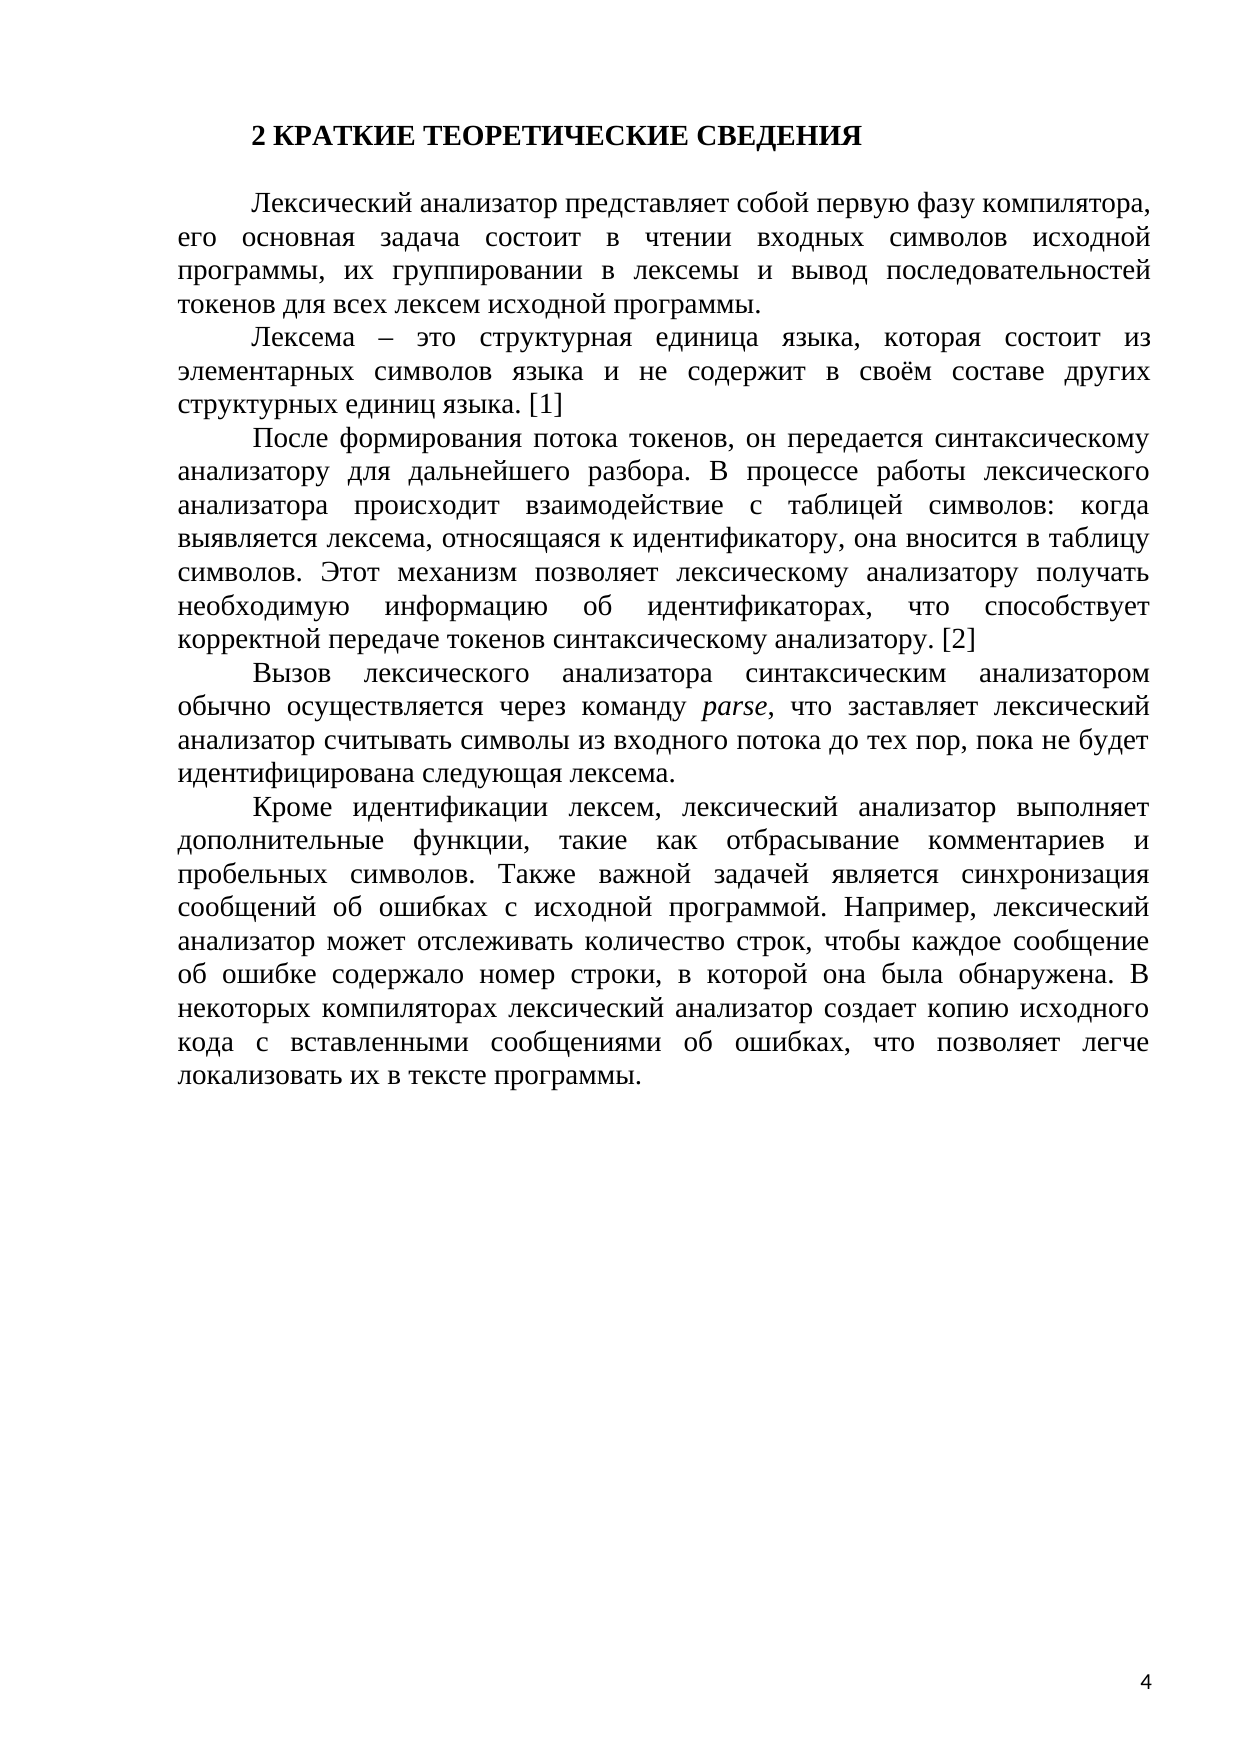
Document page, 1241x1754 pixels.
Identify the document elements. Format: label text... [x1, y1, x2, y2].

subtitle 2 КРАТКИЕ ТЕОРЕТИЧЕСКИЕ СВЕДЕНИЯ [177, 118, 1152, 152]
text Вызов лексического анализатора синтаксическим анализатором обычно осуществляется через команду parse, что заставляет лексический анализатор считывать символы из входного потока до тех пор, пока не будет идентифицирована следующая лексема. [177, 655, 1150, 789]
text Лексический анализатор представляет собой первую фазу компилятора, его основная задача состоит в чтении входных символов исходной программы, их группировании в лексемы и вывод последовательностей токенов для всех лексем исходной программы. [177, 185, 1152, 319]
text После формирования потока токенов, он передается синтаксическому анализатору для дальнейшего разбора. В процессе работы лексического анализатора происходит взаимодействие с таблицей символов: когда выявляется лексема, относящаяся к идентификатору, она вносится в таблицу символов. Этот механизм позволяет лексическому анализатору получать необходимую информацию об идентификаторах, что способствует корректной передаче токенов синтаксическому анализатору. [2] [177, 420, 1150, 655]
text Кроме идентификации лексем, лексический анализатор выполняет дополнительные функции, такие как отбрасывание комментариев и пробельных символов. Также важной задачей является синхронизация сообщений об ошибках с исходной программой. Например, лексический анализатор может отслеживать количество строк, чтобы каждое сообщение об ошибке содержало номер строки, в которой она была обнаружена. В некоторых компиляторах лексический анализатор создает копию исходного кода с вставленными сообщениями об ошибках, что позволяет легче локализовать их в тексте программы. [177, 789, 1150, 1091]
text Лексема – это структурная единица языка, которая состоит из элементарных символов языка и не содержит в своём составе других структурных единиц языка. [1] [177, 319, 1152, 420]
